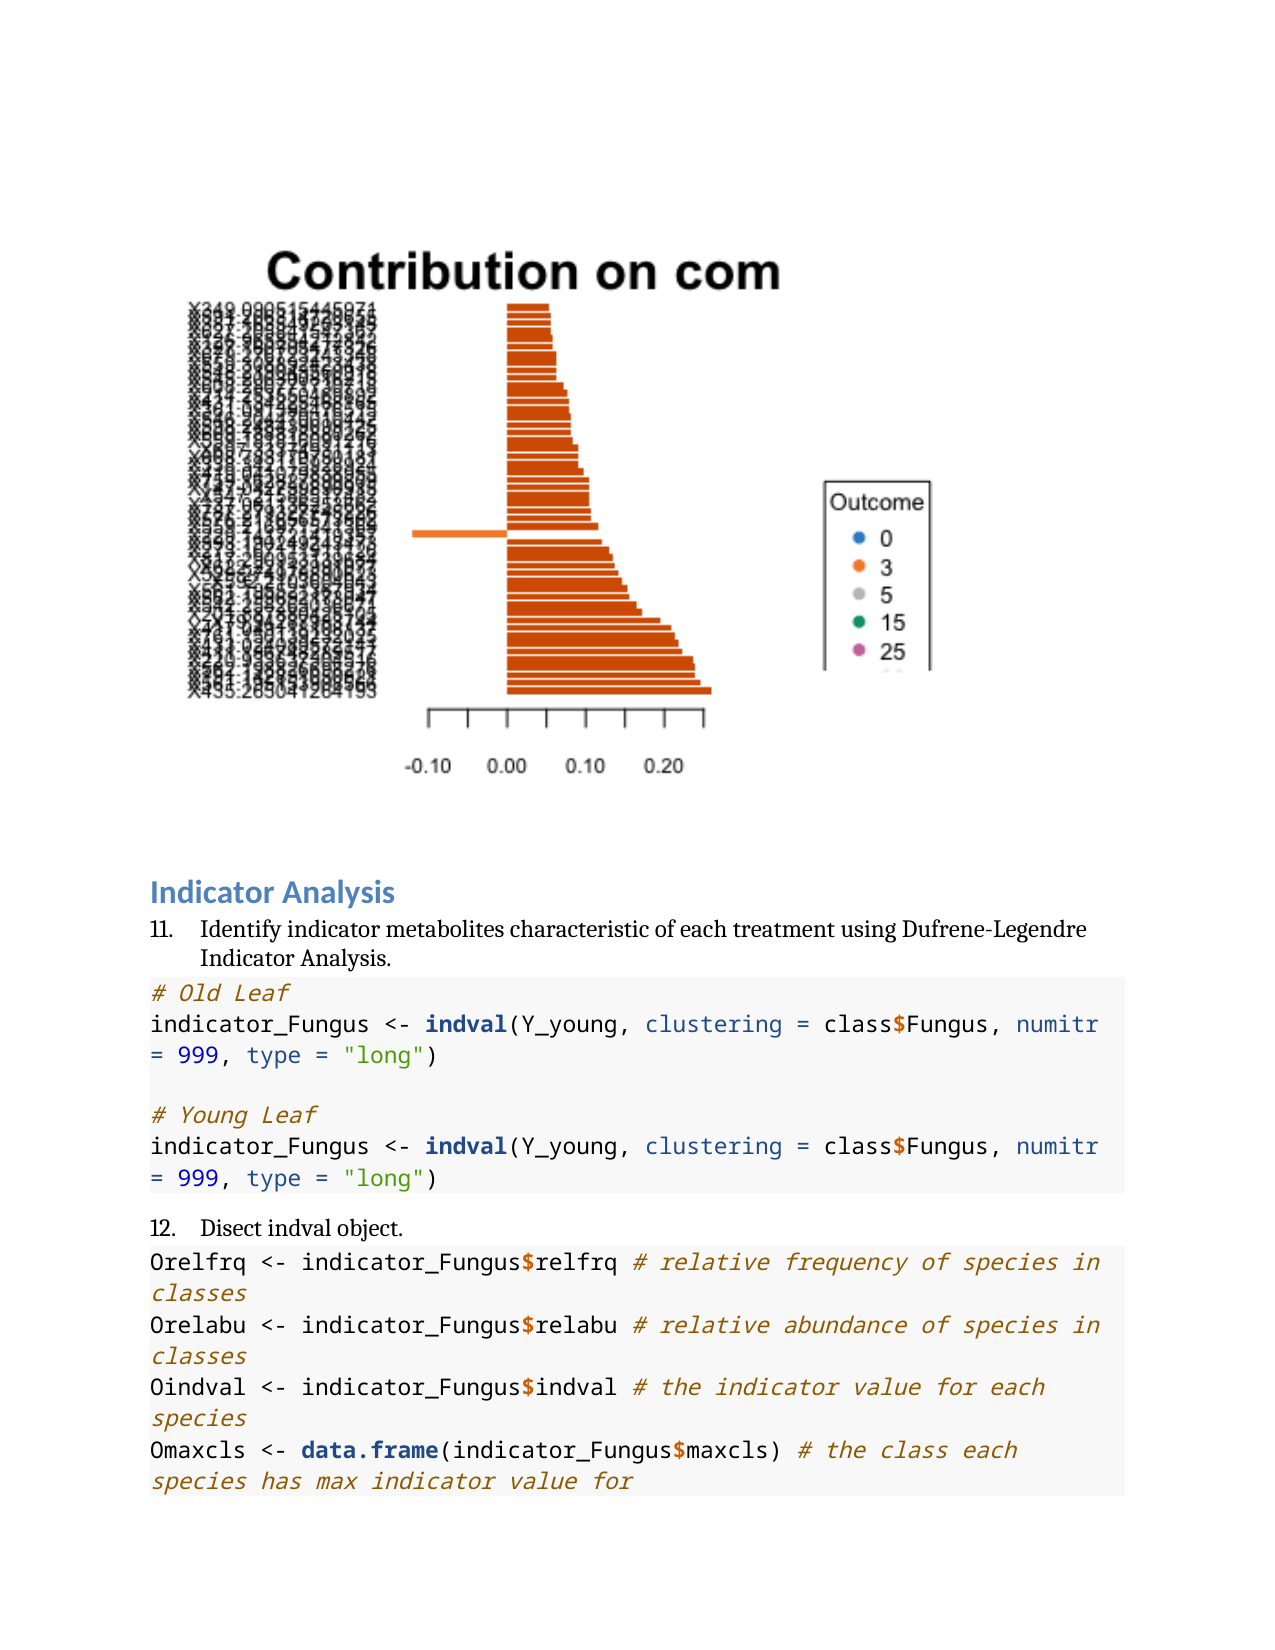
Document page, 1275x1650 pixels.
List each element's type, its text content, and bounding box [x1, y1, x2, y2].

list Identify indicator metabolites characteristic of each treatment using Dufrene-Legendre Indicator Analysis. [150, 915, 1125, 973]
picture [168, 150, 1044, 850]
subtitle Indicator Analysis [150, 871, 1125, 912]
list Disect indval object. [150, 1214, 1125, 1242]
text # Old Leaf indicator_Fungus <- indval(Y_young, clustering = class$Fungus, numitr = 999, type = "long") # Young Leaf indicator_Fungus <- indval(Y_young, clustering = class$Fungus, numitr = 999, type = "long") [150, 977, 1125, 1193]
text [150, 1246, 1125, 1496]
